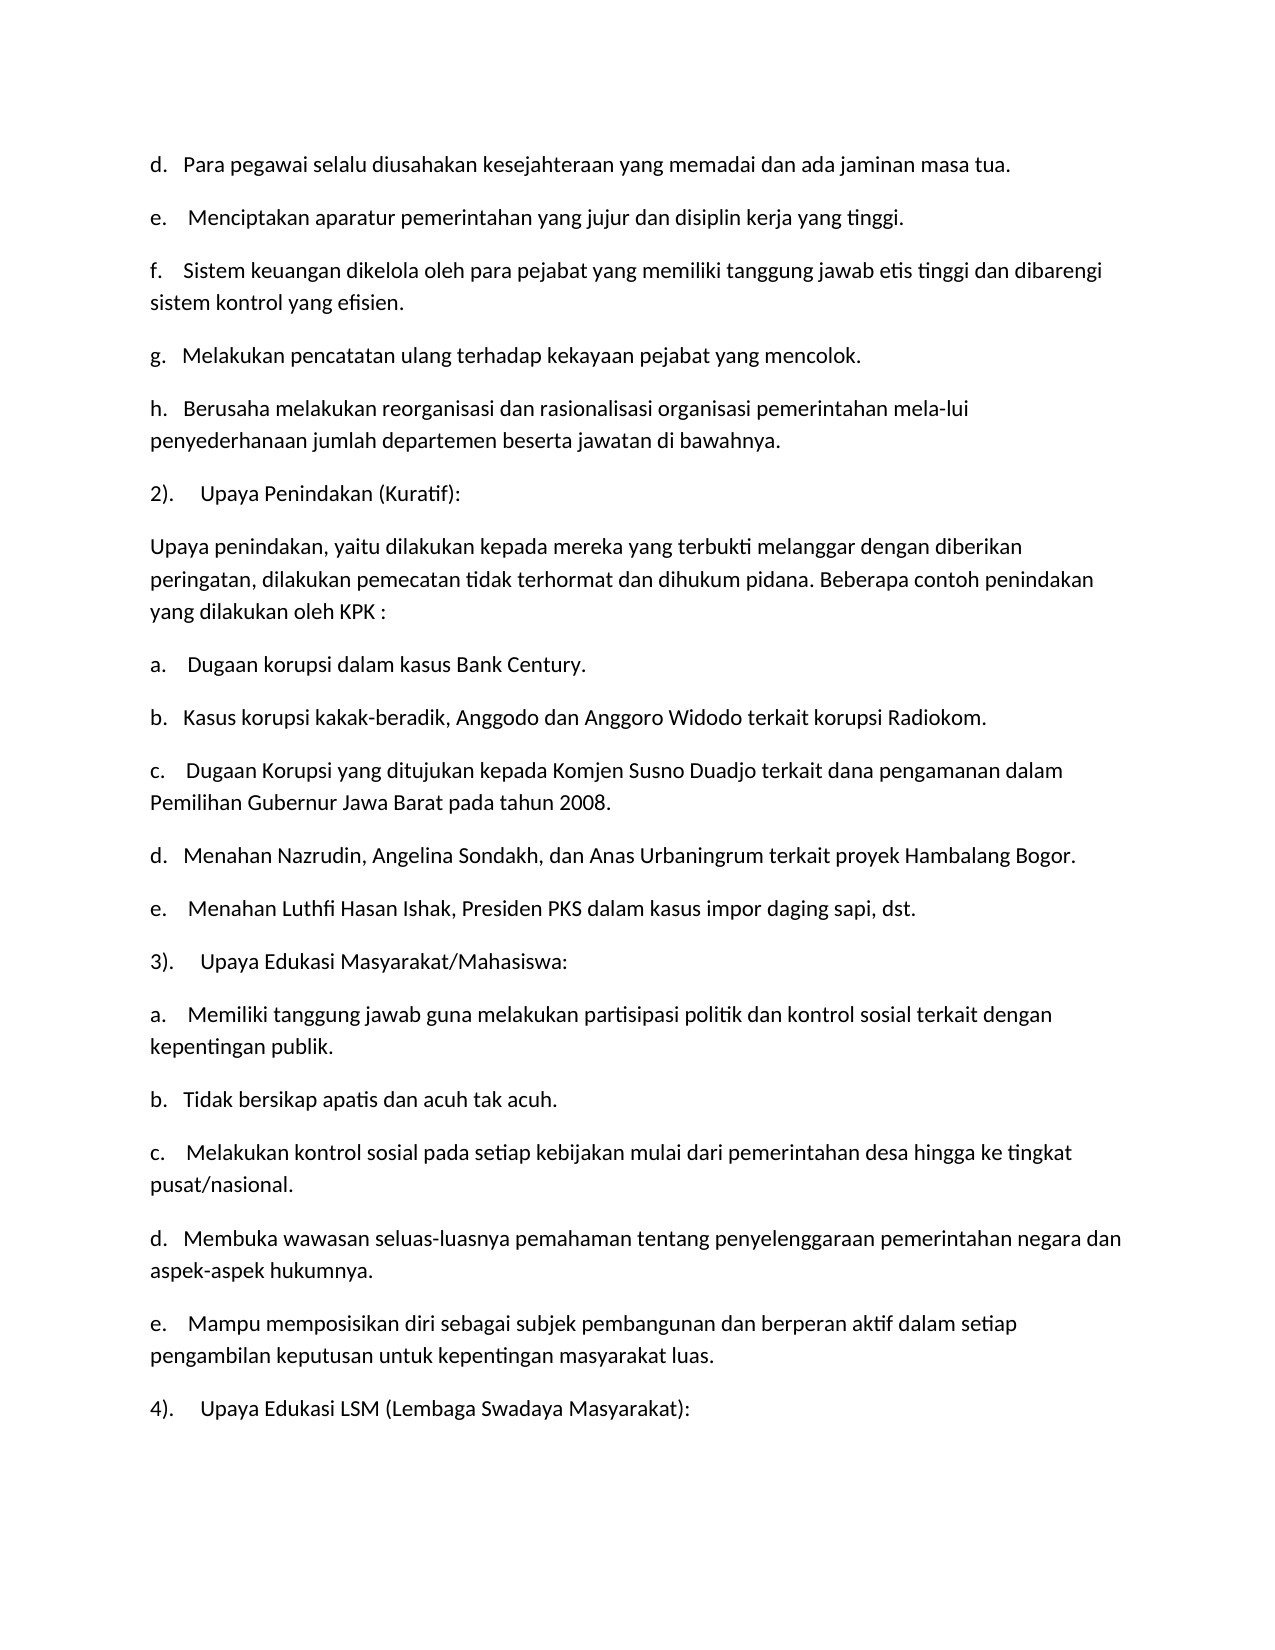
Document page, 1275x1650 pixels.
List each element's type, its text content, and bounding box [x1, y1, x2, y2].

text g. Melakukan pencatatan ulang terhadap kekayaan pejabat yang mencolok. [150, 341, 1125, 369]
text b. Kasus korupsi kakak-beradik, Anggodo dan Anggoro Widodo terkait korupsi Radiokom. [150, 703, 1125, 731]
text 4). Upaya Edukasi LSM (Lembaga Swadaya Masyarakat): [150, 1394, 1125, 1422]
text a. Memiliki tanggung jawab guna melakukan partisipasi politik dan kontrol sosial terkait dengan kepentingan publik. [150, 1000, 1125, 1060]
text d. Menahan Nazrudin, Angelina Sondakh, dan Anas Urbaningrum terkait proyek Hambalang Bogor. [150, 841, 1125, 869]
text h. Berusaha melakukan reorganisasi dan rasionalisasi organisasi pemerintahan mela-lui penyederhanaan jumlah departemen beserta jawatan di bawahnya. [150, 394, 1125, 454]
text d. Membuka wawasan seluas-luasnya pemahaman tentang penyelenggaraan pemerintahan negara dan aspek-aspek hukumnya. [150, 1224, 1125, 1284]
text f. Sistem keuangan dikelola oleh para pejabat yang memiliki tanggung jawab etis tinggi dan dibarengi sistem kontrol yang efisien. [150, 256, 1125, 316]
text e. Menciptakan aparatur pemerintahan yang jujur dan disiplin kerja yang tinggi. [150, 203, 1125, 231]
text a. Dugaan korupsi dalam kasus Bank Century. [150, 650, 1125, 678]
text 3). Upaya Edukasi Masyarakat/Mahasiswa: [150, 947, 1125, 975]
text d. Para pegawai selalu diusahakan kesejahteraan yang memadai dan ada jaminan masa tua. [150, 150, 1125, 178]
text c. Melakukan kontrol sosial pada setiap kebijakan mulai dari pemerintahan desa hingga ke tingkat pusat/nasional. [150, 1138, 1125, 1199]
text b. Tidak bersikap apatis dan acuh tak acuh. [150, 1085, 1125, 1113]
text e. Menahan Luthfi Hasan Ishak, Presiden PKS dalam kasus impor daging sapi, dst. [150, 894, 1125, 922]
text e. Mampu memposisikan diri sebagai subjek pembangunan dan berperan aktif dalam setiap pengambilan keputusan untuk kepentingan masyarakat luas. [150, 1309, 1125, 1369]
text Upaya penindakan, yaitu dilakukan kepada mereka yang terbukti melanggar dengan diberikan peringatan, dilakukan pemecatan tidak terhormat dan dihukum pidana. Beberapa contoh penindakan yang dilakukan oleh KPK : [150, 532, 1125, 625]
text 2). Upaya Penindakan (Kuratif): [150, 479, 1125, 507]
text c. Dugaan Korupsi yang ditujukan kepada Komjen Susno Duadjo terkait dana pengamanan dalam Pemilihan Gubernur Jawa Barat pada tahun 2008. [150, 756, 1125, 816]
